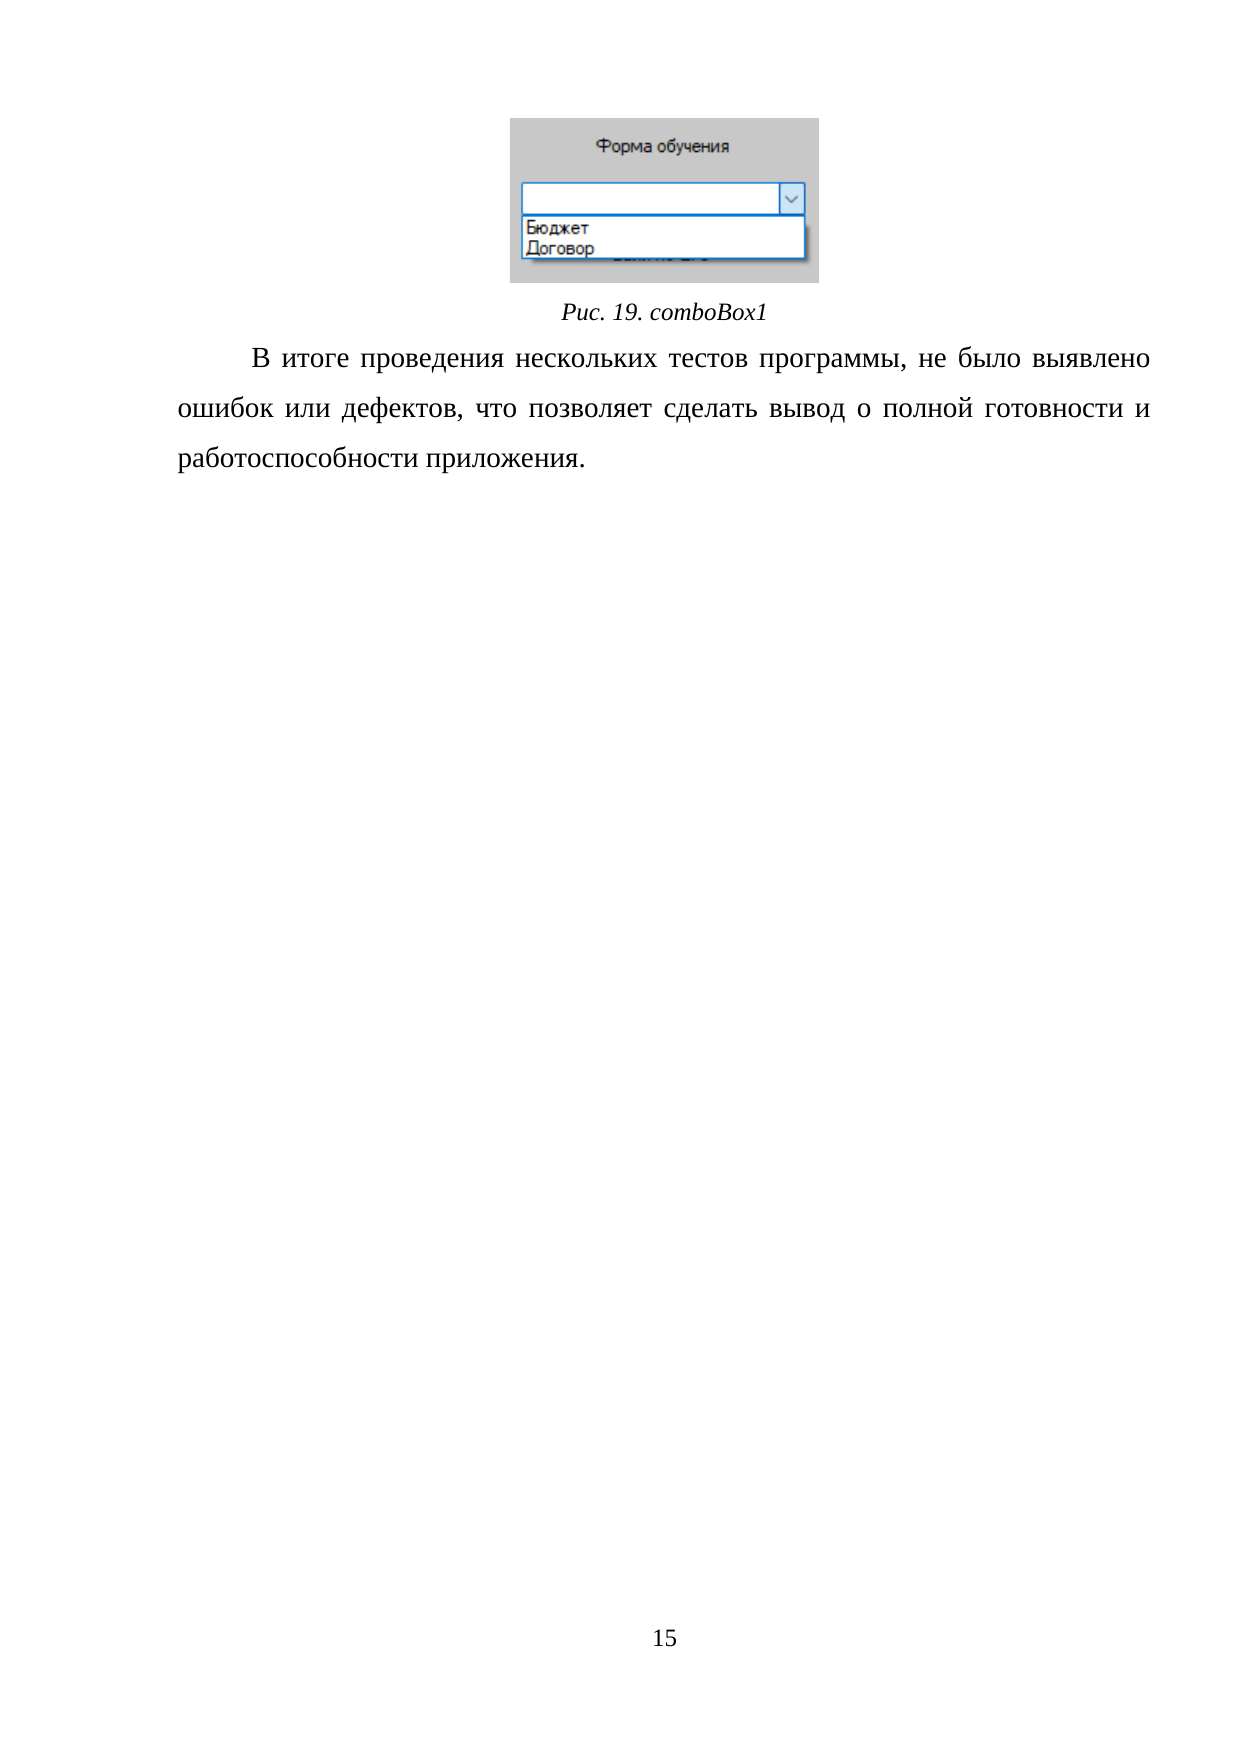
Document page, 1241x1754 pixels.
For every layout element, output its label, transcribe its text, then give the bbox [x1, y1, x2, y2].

text В итоге проведения нескольких тестов программы, не было выявлено ошибок или дефектов, что позволяет сделать вывод о полной готовности и работоспособности приложения. [177, 340, 1152, 474]
picture [509, 118, 819, 283]
text Рис. 19. comboBox1 [177, 297, 1152, 325]
